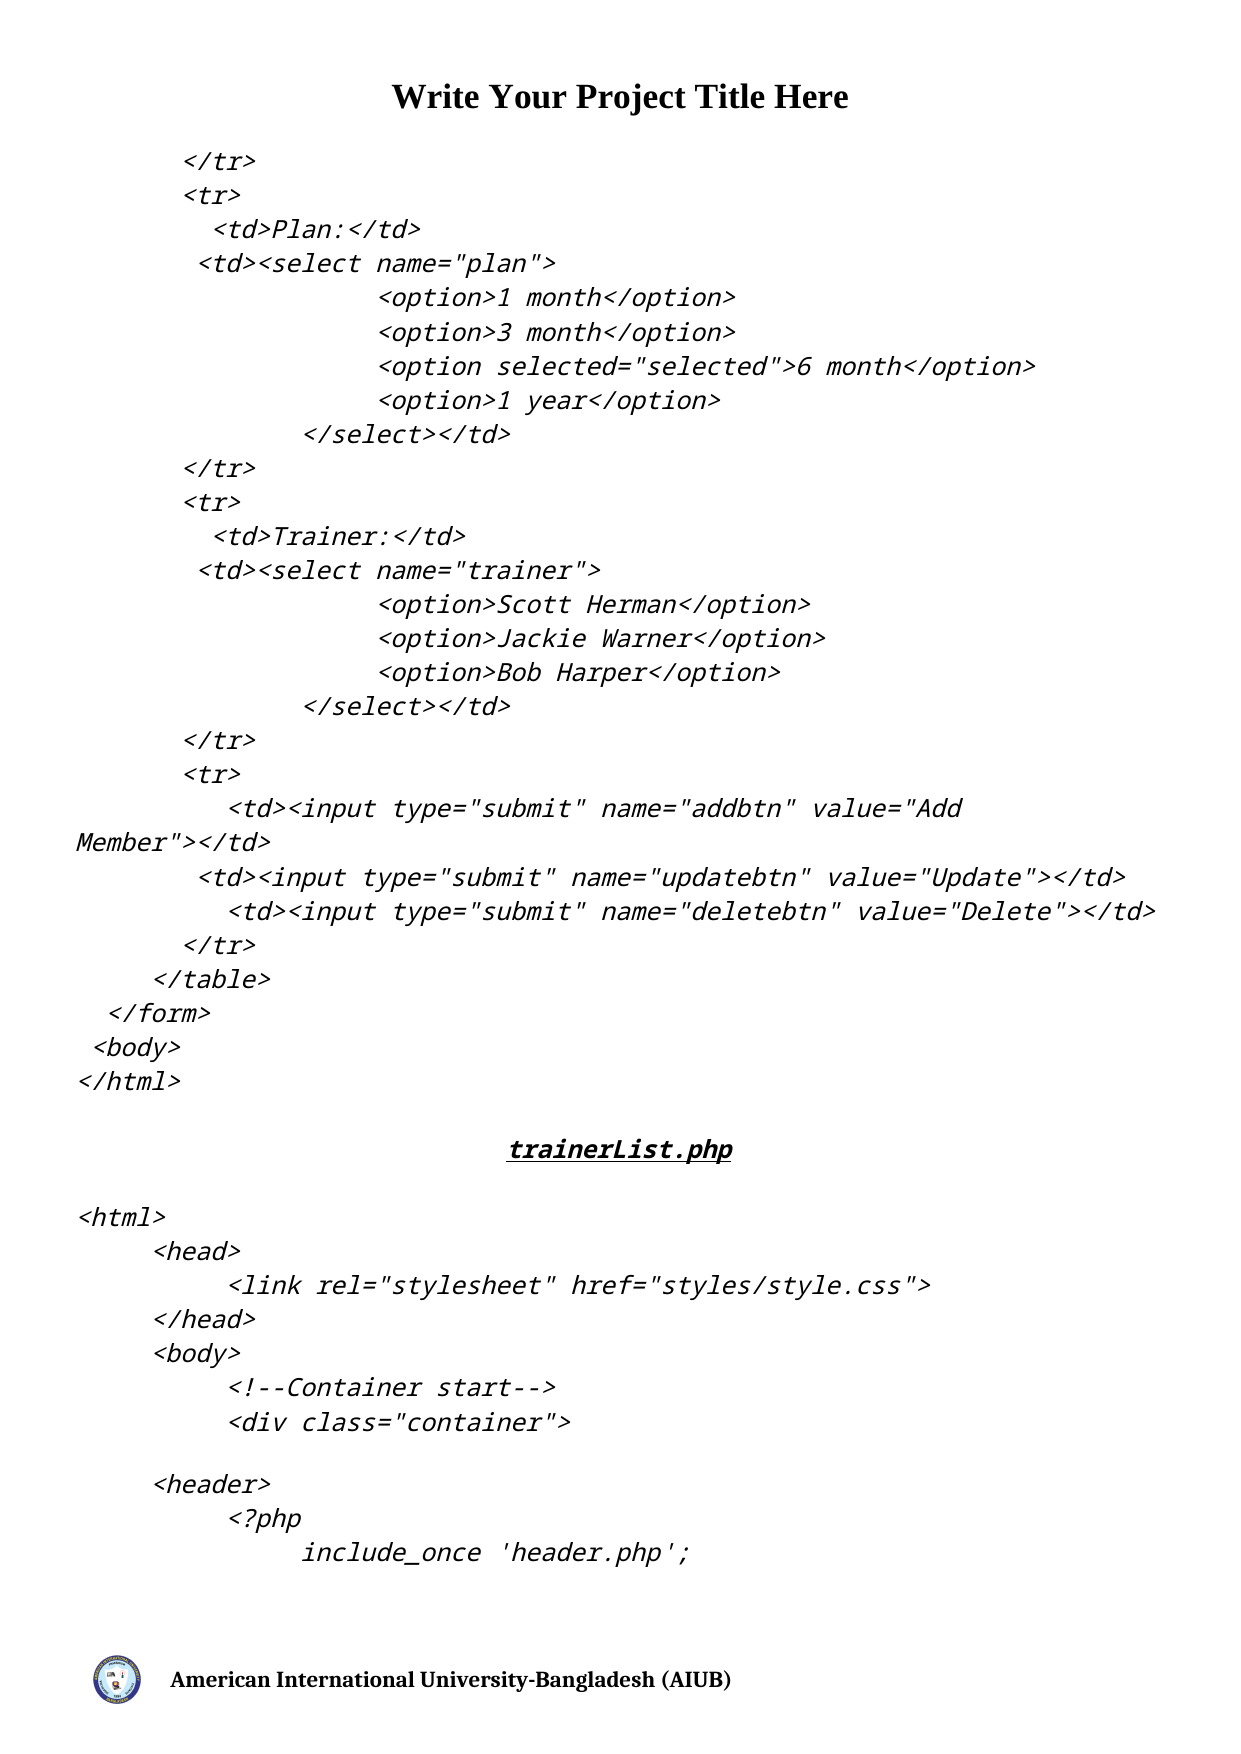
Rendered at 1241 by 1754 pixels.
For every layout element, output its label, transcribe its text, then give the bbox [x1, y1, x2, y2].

text </select></td> [75, 689, 1165, 723]
text </form> [75, 995, 1165, 1029]
text <option selected="selected">6 month</option> [75, 348, 1165, 382]
text <td>Trainer:</td> [75, 518, 1165, 553]
text <option>1 year</option> [75, 382, 1165, 416]
text </tr> [75, 723, 1165, 757]
text </head> [75, 1302, 1165, 1336]
text <option>3 month</option> [75, 314, 1165, 348]
text <option>Jackie Warner</option> [75, 621, 1165, 655]
text <td><select name="plan"> [75, 246, 1165, 280]
text <header> [75, 1466, 1165, 1500]
text <?php [75, 1500, 1165, 1534]
text <option>Scott Herman</option> [75, 587, 1165, 621]
text <div class="container"> [75, 1404, 1165, 1438]
text <td><input type="submit" name="updatebtn" value="Update"></td> [75, 859, 1165, 893]
text <body> [75, 1336, 1165, 1370]
text <td>Plan:</td> [75, 212, 1165, 246]
picture [92, 1654, 142, 1705]
text </table> [75, 961, 1165, 995]
text </html> [75, 1063, 1165, 1098]
text </select></td> [75, 416, 1165, 450]
text <tr> [75, 757, 1165, 791]
text <html> [75, 1200, 1165, 1234]
text <option>Bob Harper</option> [75, 655, 1165, 689]
text <td><select name="trainer"> [75, 553, 1165, 587]
text <tr> [75, 178, 1165, 212]
text include_once 'header.php'; [75, 1534, 1165, 1568]
text <td><input type="submit" name="addbtn" value="Add Member"></td> [75, 791, 1165, 859]
text </tr> [75, 144, 1165, 178]
text <link rel="stylesheet" href="styles/style.css"> [75, 1268, 1165, 1302]
text <body> [75, 1029, 1165, 1063]
text <head> [75, 1234, 1165, 1268]
text <!--Container start--> [75, 1370, 1165, 1404]
text </tr> [75, 450, 1165, 484]
text </tr> [75, 927, 1165, 961]
text <td><input type="submit" name="deletebtn" value="Delete"></td> [75, 893, 1165, 927]
text trainerList.php [75, 1132, 1165, 1166]
text <option>1 month</option> [75, 280, 1165, 314]
text <tr> [75, 484, 1165, 518]
